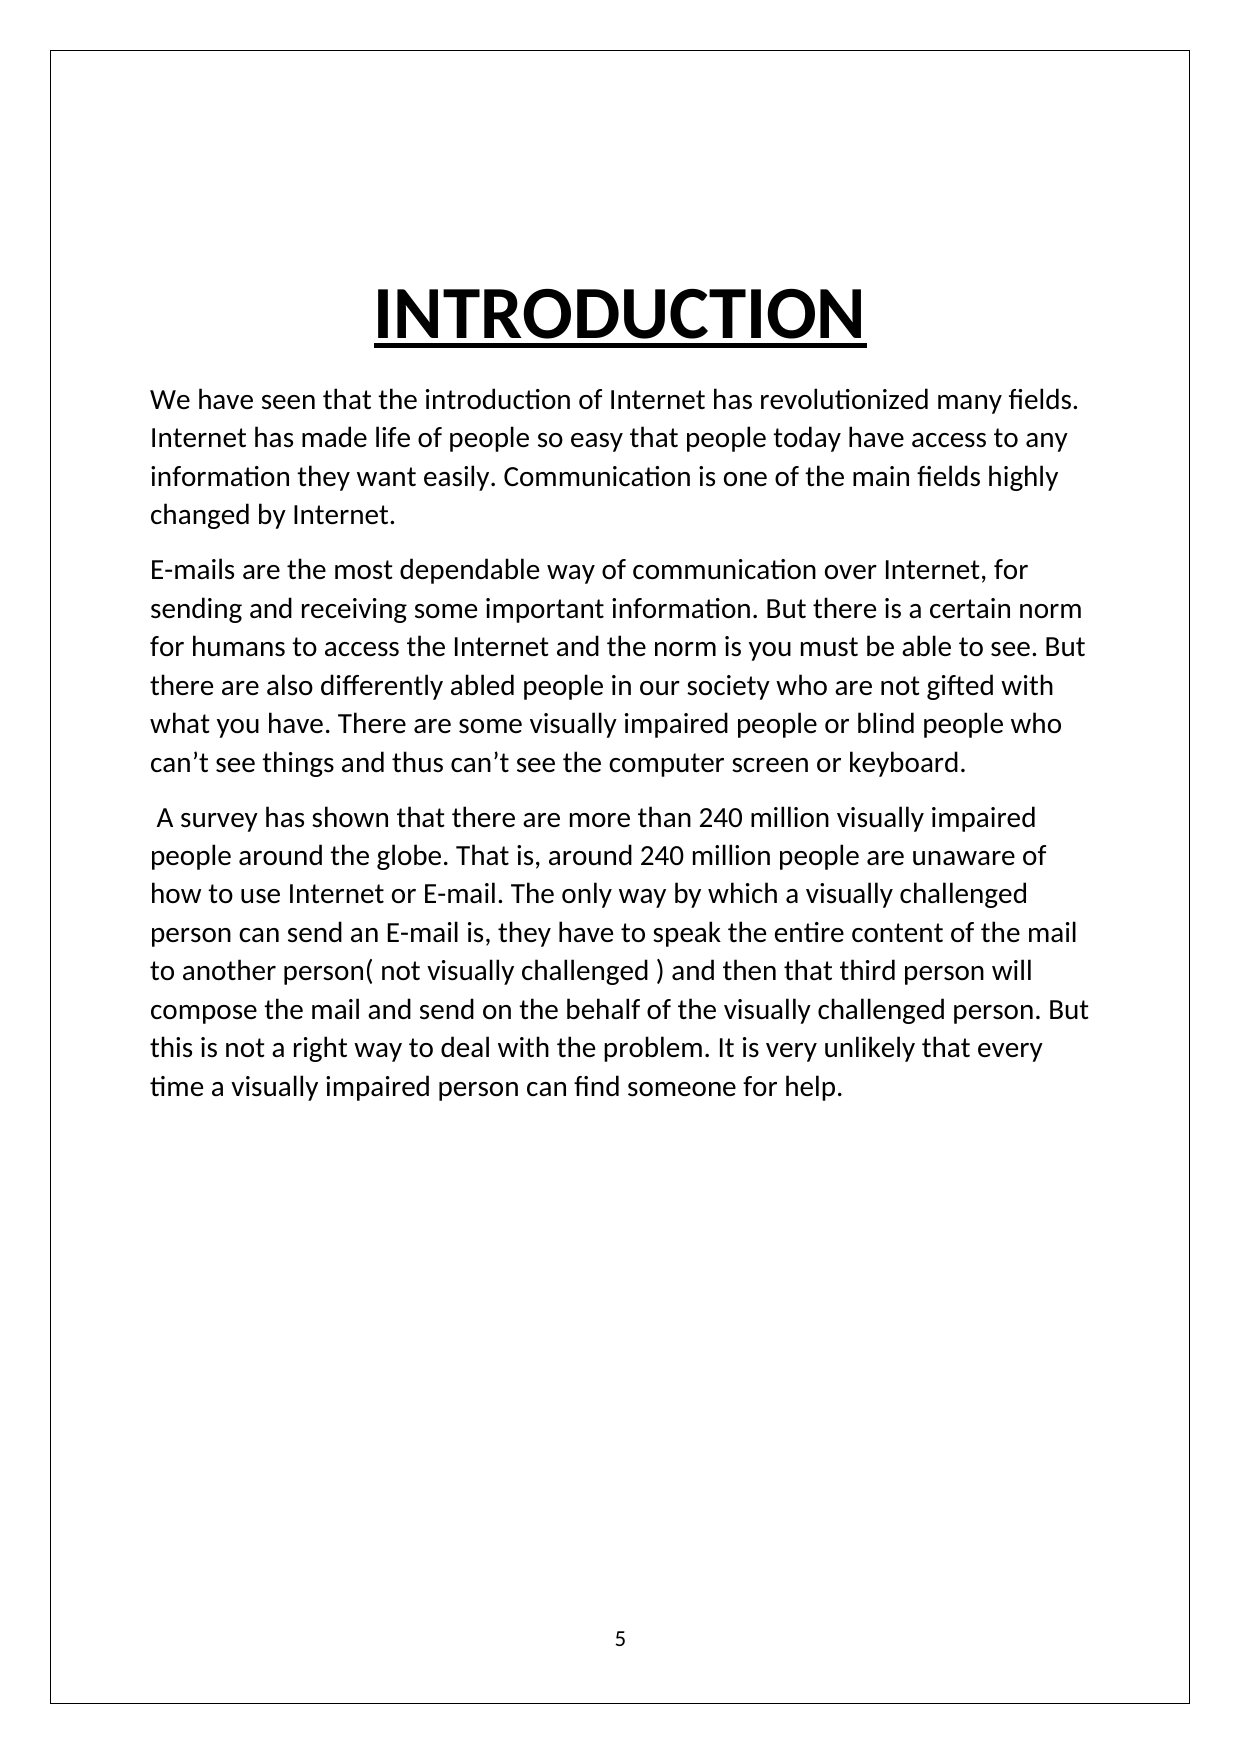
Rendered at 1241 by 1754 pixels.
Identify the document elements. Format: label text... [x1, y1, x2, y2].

text INTRODUCTION [150, 266, 1090, 357]
text A survey has shown that there are more than 240 million visually impaired people around the globe. That is, around 240 million people are unaware of how to use Internet or E-mail. The only way by which a visually challenged person can send an E-mail is, they have to speak the entire content of the mail to another person( not visually challenged ) and then that third person will compose the mail and send on the behalf of the visually challenged person. But this is not a right way to deal with the problem. It is very unlikely that every time a visually impaired person can find someone for help. [150, 799, 1090, 1103]
text We have seen that the introduction of Internet has revolutionized many fields. Internet has made life of people so easy that people today have access to any information they want easily. Communication is one of the main fields highly changed by Internet. [150, 381, 1090, 532]
text E-mails are the most dependable way of communication over Internet, for sending and receiving some important information. But there is a certain norm for humans to access the Internet and the norm is you must be able to see. But there are also differently abled people in our society who are not gifted with what you have. There are some visually impaired people or blind people who can’t see things and thus can’t see the computer screen or keyboard. [150, 551, 1090, 779]
